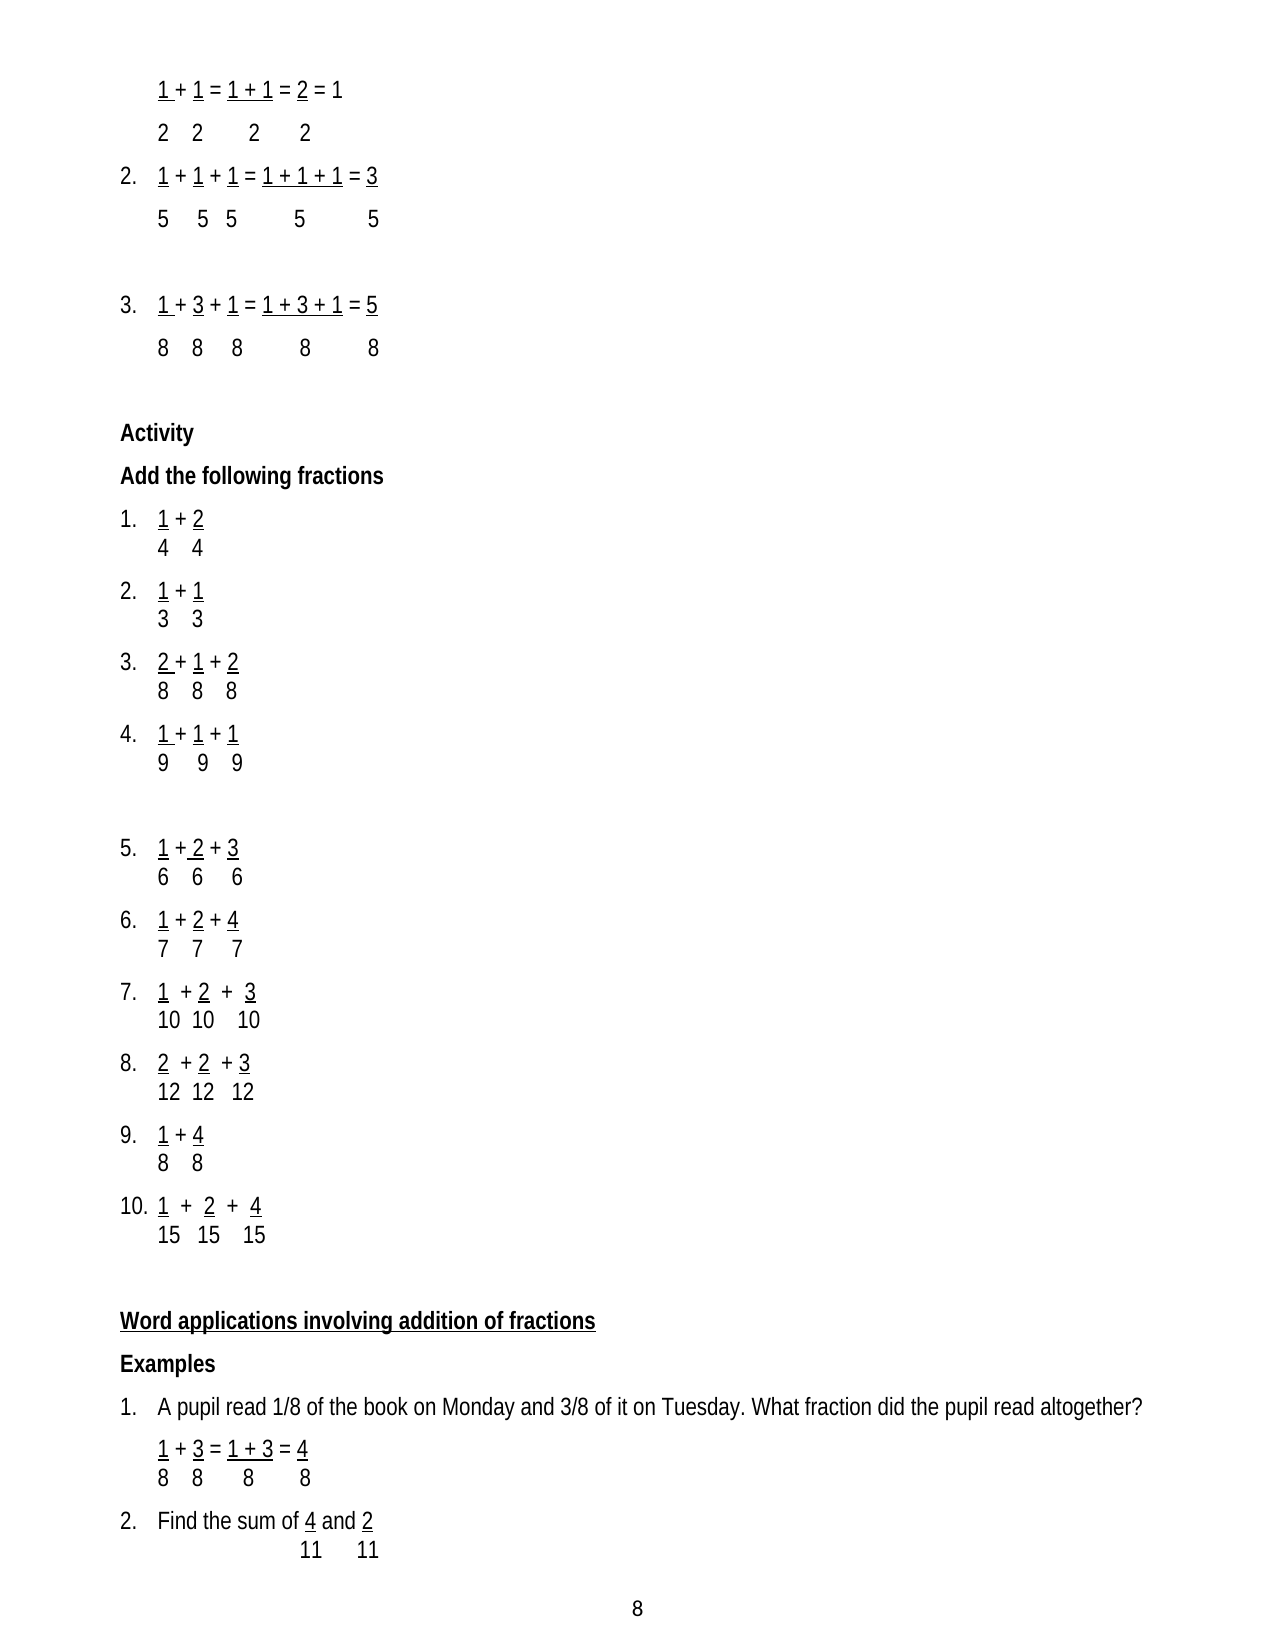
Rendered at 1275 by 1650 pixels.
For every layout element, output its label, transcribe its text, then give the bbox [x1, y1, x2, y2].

list 9 9 9 [157, 747, 1155, 776]
list 6 6 6 [157, 862, 1155, 891]
list 7 7 7 [157, 933, 1155, 962]
list 15 15 15 [157, 1220, 1155, 1248]
list 1 + 2 + 4 [120, 905, 1155, 933]
list 8 8 8 [157, 676, 1155, 704]
text Add the following fractions [120, 461, 1155, 490]
list 1 + 3 = 1 + 3 = 4 [157, 1434, 1155, 1463]
list 5 5 5 5 5 [157, 204, 1155, 232]
list 1 + 4 [120, 1119, 1155, 1148]
list 1 + 2 [120, 504, 1155, 533]
list 1 + 1 + 1 [120, 719, 1155, 747]
list 1 + 1 + 1 = 1 + 1 + 1 = 3 [120, 161, 1155, 189]
list 4 4 [157, 533, 1155, 561]
list 1 + 2 + 3 [120, 833, 1155, 862]
list Find the sum of 4 and 2 [120, 1506, 1155, 1534]
list 1 + 1 [120, 576, 1155, 604]
list A pupil read 1/8 of the book on Monday and 3/8 of it on Tuesday. What fraction did the pupil read altogether? [120, 1391, 1155, 1420]
list 1 + 1 = 1 + 1 = 2 = 1 [157, 75, 1155, 104]
text Word applications involving addition of fractions [120, 1306, 1155, 1334]
list 1 + 2 + 3 [120, 976, 1155, 1005]
list 10 10 10 [157, 1005, 1155, 1034]
list 1 + 2 + 4 [120, 1191, 1155, 1220]
text Examples [120, 1348, 1155, 1377]
list 11 11 [157, 1534, 1155, 1563]
list 2 + 2 + 3 [120, 1048, 1155, 1077]
list 12 12 12 [157, 1077, 1155, 1105]
list 1 + 3 + 1 = 1 + 3 + 1 = 5 [120, 289, 1155, 318]
text Activity [120, 418, 1155, 447]
list 2 2 2 2 [157, 118, 1155, 147]
list 8 8 8 8 8 [157, 332, 1155, 361]
list 8 8 8 8 [157, 1463, 1155, 1492]
list 2 + 1 + 2 [120, 647, 1155, 676]
list 8 8 [157, 1148, 1155, 1177]
list 3 3 [157, 604, 1155, 633]
